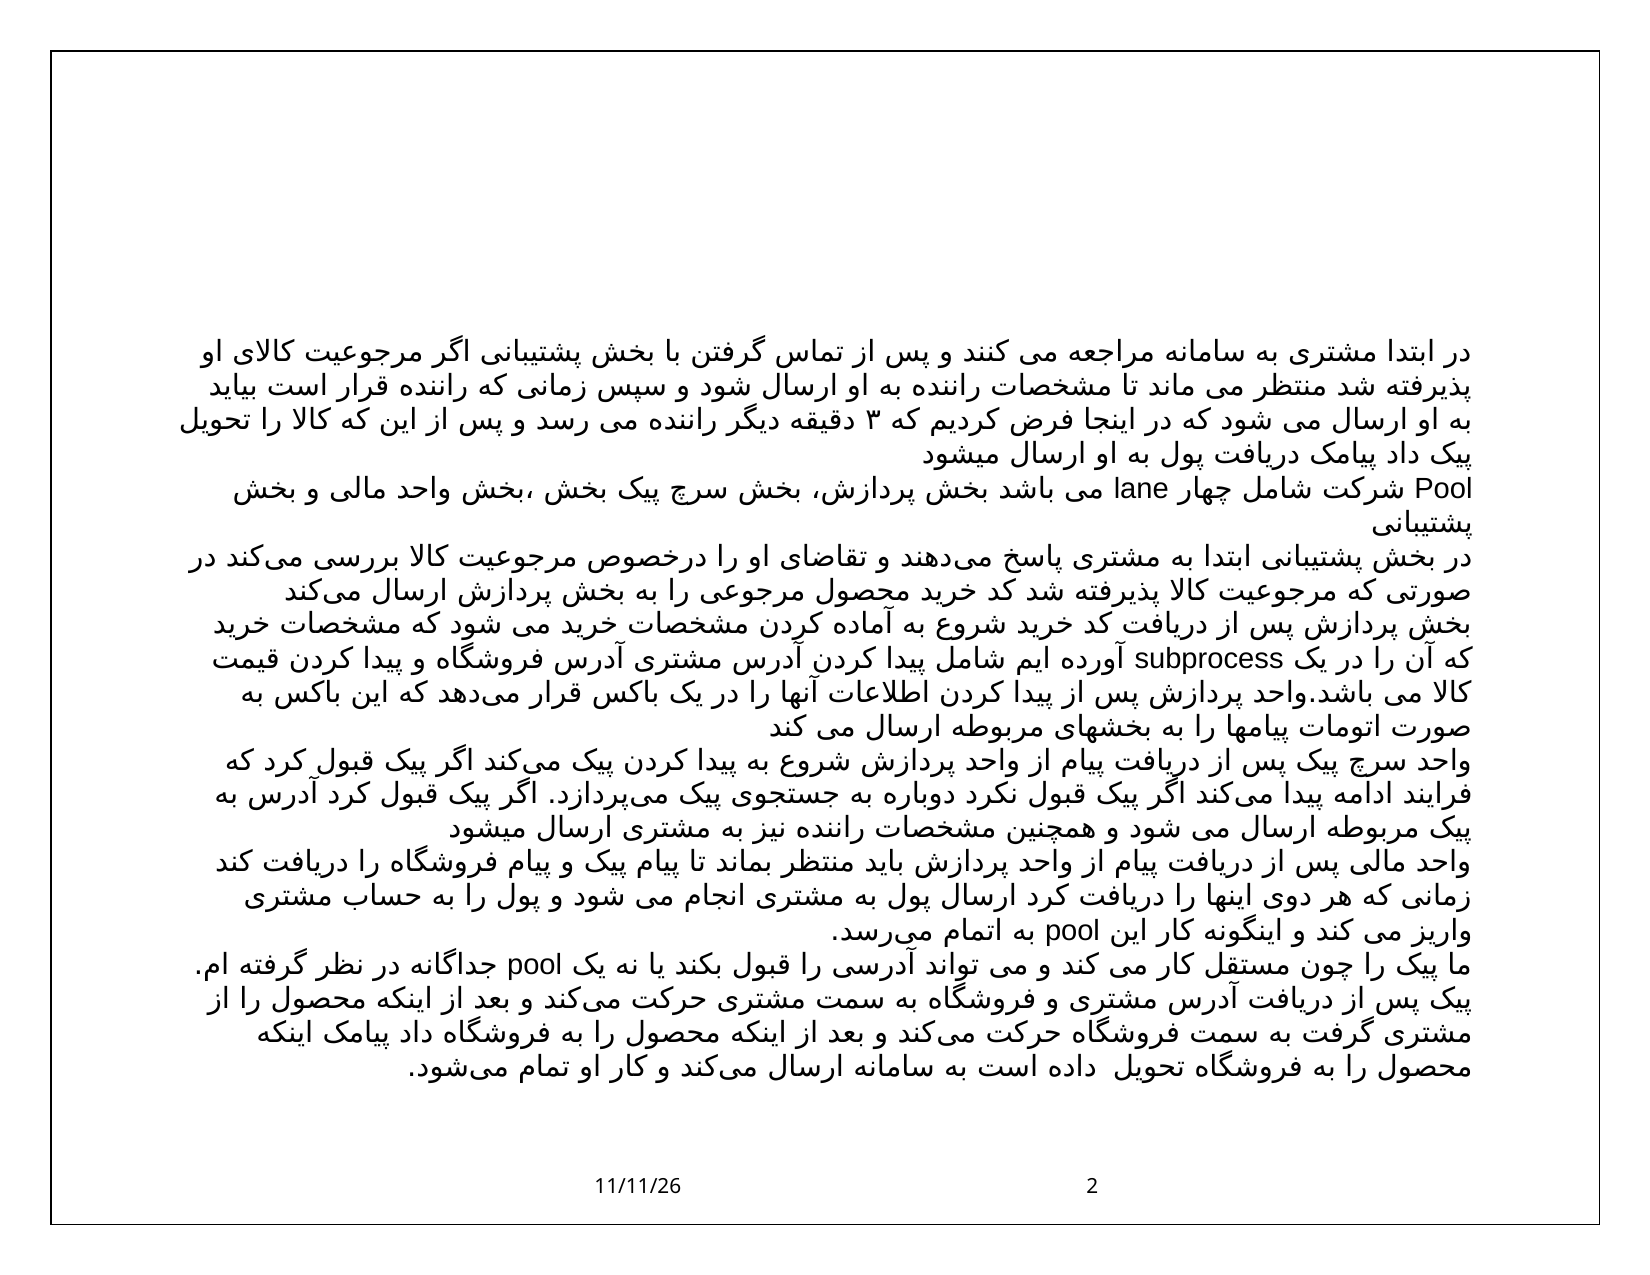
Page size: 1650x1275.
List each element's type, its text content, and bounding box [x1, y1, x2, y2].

text در ابتدا مشتری به سامانه مراجعه می کنند و پس از تماس گرفتن با بخش پشتیبانی اگر مرجوعیت کالای او پذیرفته شد منتظر می ماند تا مشخصات راننده به او ارسال شود و سپس زمانی که راننده قرار است بیاید به او ارسال می شود که در اینجا فرض کردیم که ۳ دقیقه دیگر راننده می رسد و پس از این که کالا را تحویل پیک داد پیامک دریافت پول به او ارسال میشود [177, 335, 1473, 471]
text بخش پردازش پس از دریافت کد خرید شروع به آماده کردن مشخصات خرید می شود که مشخصات خرید که آن را در یک subprocess آورده ایم شامل پیدا کردن آدرس مشتری آدرس فروشگاه و پیدا کردن قیمت کالا می باشد.واحد پردازش پس از پیدا کردن اطلاعات آنها را در یک باکس قرار می‌دهد که این باکس به صورت اتومات پیامها را به بخشهای مربوطه ارسال می کند [177, 607, 1473, 743]
text Pool شرکت شامل چهار lane می باشد بخش پردازش، بخش سرچ پیک بخش ،بخش واحد مالی و بخش پشتیبانی [177, 471, 1473, 539]
text واحد مالی پس از دریافت پیام از واحد پردازش باید منتظر بماند تا پیام پیک و پیام فروشگاه را دریافت کند زمانی که هر دوی اینها را دریافت کرد ارسال پول به مشتری انجام می شود و پول را به حساب مشتری واریز می کند و اینگونه کار این pool به اتمام می‌رسد. [177, 845, 1473, 947]
text در بخش پشتیبانی ابتدا به مشتری پاسخ می‌دهند و تقاضای او را درخصوص مرجوعیت کالا بررسی می‌کند در صورتی که مرجوعیت کالا پذیرفته شد کد خرید محصول مرجوعی را به بخش پردازش ارسال می‌کند [177, 539, 1473, 607]
text واحد سرچ پیک پس از دریافت پیام از واحد پردازش شروع به پیدا کردن پیک می‌کند اگر پیک قبول کرد که فرایند ادامه پیدا می‌کند اگر پیک قبول نکرد دوباره به جستجوی پیک می‌پردازد. اگر پیک قبول کرد آدرس به پیک مربوطه ارسال می شود و همچنین مشخصات راننده نیز به مشتری ارسال میشود [177, 743, 1473, 845]
text ما پیک را چون مستقل کار می کند و می تواند آدرسی را قبول بکند یا نه یک pool جداگانه در نظر گرفته ام. پیک پس از دریافت آدرس مشتری و فروشگاه به سمت مشتری حرکت می‌کند و بعد از اینکه محصول را از مشتری گرفت به سمت فروشگاه حرکت می‌کند و بعد از اینکه محصول را به فروشگاه داد پیامک اینکه محصول را به فروشگاه تحویل داده است به سامانه ارسال می‌کند و کار او تمام می‌شود. [177, 947, 1473, 1083]
